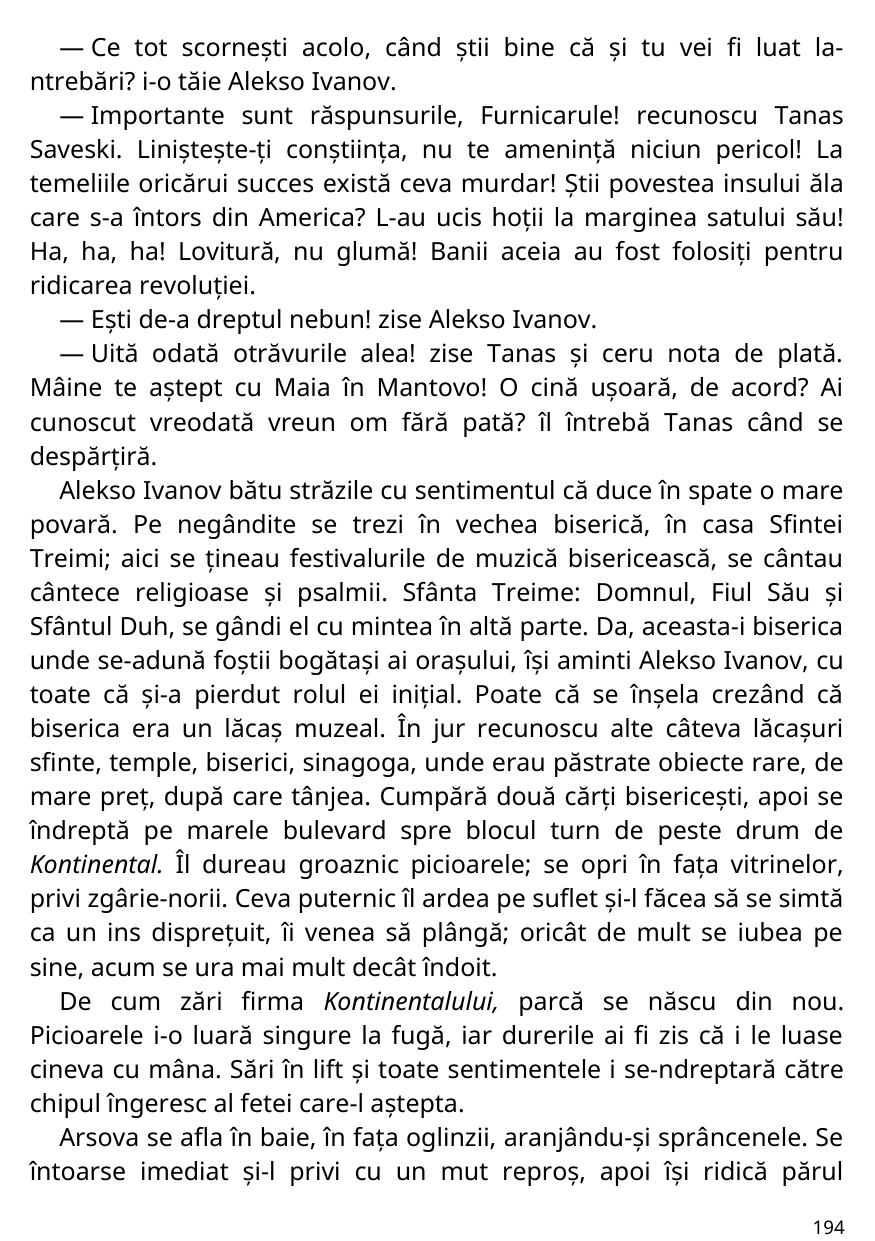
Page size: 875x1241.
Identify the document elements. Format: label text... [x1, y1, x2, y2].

text — Importante sunt răspunsurile, Furnicarule! recunoscu Tanas Saveski. Liniștește-ți conștiința, nu te amenință niciun pericol! La temeliile oricărui succes există ceva murdar! Știi povestea insului ăla care s-a întors din America? L-au ucis hoții la marginea satului său! Ha, ha, ha! Lovitură, nu glumă! Banii aceia au fost folosiți pentru ridicarea revoluției. [29, 98, 844, 302]
text — Ce tot scornești acolo, când știi bine că și tu vei fi luat la-ntrebări? i-o tăie Alekso Ivanov. [29, 29, 844, 98]
text — Uită odată otrăvurile alea! zise Tanas și ceru nota de plată. Mâine te aștept cu Maia în Mantovo! O cină ușoară, de acord? Ai cunoscut vreodată vreun om fără pată? îl întrebă Tanas când se despărțiră. [29, 336, 844, 472]
text De cum zări firma Kontinentalului, parcă se născu din nou. Picioarele i-o luară singure la fugă, iar durerile ai fi zis că i le luase cineva cu mâna. Sări în lift și toate sentimentele i se-ndreptară către chipul îngeresc al fetei care-l aștepta. [29, 983, 844, 1119]
text — Ești de-a dreptul nebun! zise Alekso Ivanov. [29, 302, 844, 336]
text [29, 1119, 844, 1188]
text Alekso Ivanov bătu străzile cu sentimentul că duce în spate o mare povară. Pe negândite se trezi în vechea biserică, în casa Sfintei Treimi; aici se țineau festivalurile de muzică bisericească, se cântau cântece religioase și psalmii. Sfânta Treime: Domnul, Fiul Său și Sfântul Duh, se gândi el cu mintea în altă parte. Da, aceasta-i biserica unde se-adună foștii bogătași ai orașului, își aminti Alekso Ivanov, cu toate că și-a pierdut rolul ei inițial. Poate că se înșela crezând că biserica era un lăcaș muzeal. În jur recunoscu alte câteva lăcașuri sfinte, temple, biserici, sinagoga, unde erau păstrate obiecte rare, de mare preț, după care tânjea. Cumpără două cărți bisericești, apoi se îndreptă pe marele bulevard spre blocul turn de peste drum de Kontinental. Îl dureau groaznic picioarele; se opri în fața vitrinelor, privi zgârie-norii. Ceva puternic îl ardea pe suflet și-l făcea să se simtă ca un ins disprețuit, îi venea să plângă; oricât de mult se iubea pe sine, acum se ura mai mult decât îndoit. [29, 472, 844, 983]
